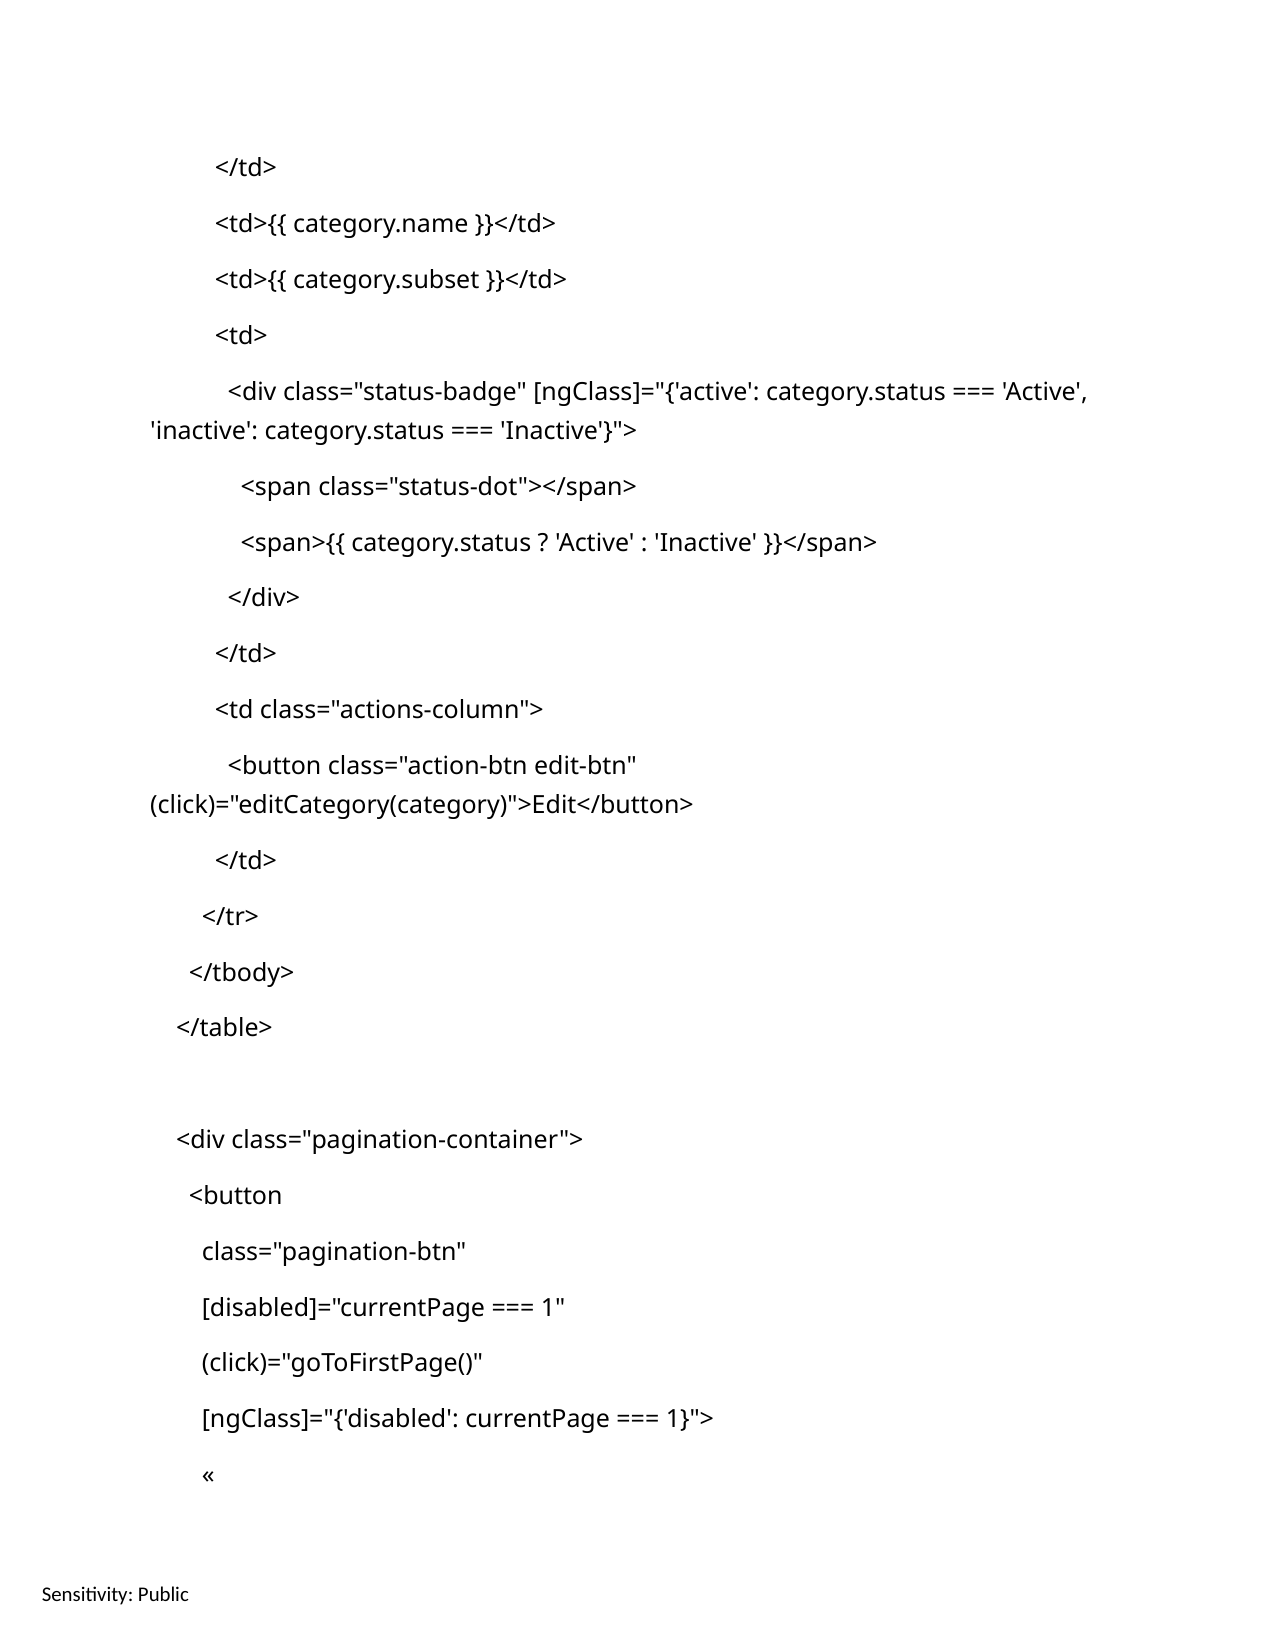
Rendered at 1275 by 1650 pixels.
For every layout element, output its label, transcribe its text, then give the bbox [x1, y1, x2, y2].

text <td> [150, 317, 1125, 352]
text </td> [150, 842, 1125, 877]
text </td> [150, 150, 1125, 184]
text class="pagination-btn" [150, 1233, 1125, 1267]
text <span>{{ category.status ? 'Active' : 'Inactive' }}</span> [150, 524, 1125, 558]
text « [150, 1457, 1125, 1491]
text [disabled]="currentPage === 1" [150, 1289, 1125, 1323]
text <button [150, 1177, 1125, 1212]
text </table> [150, 1010, 1125, 1044]
text </tbody> [150, 954, 1125, 988]
text <td>{{ category.subset }}</td> [150, 262, 1125, 296]
text </td> [150, 636, 1125, 670]
text </div> [150, 580, 1125, 614]
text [150, 1401, 1125, 1435]
text <td class="actions-column"> [150, 692, 1125, 726]
text <div class="pagination-container"> [150, 1122, 1125, 1156]
text <div class="status-badge" [ngClass]="{'active': category.status === 'Active', 'inactive': category.status === 'Inactive'}"> [150, 373, 1125, 447]
text (click)="goToFirstPage()" [150, 1345, 1125, 1379]
text <td>{{ category.name }}</td> [150, 206, 1125, 240]
text <span class="status-dot"></span> [150, 468, 1125, 502]
text <button class="action-btn edit-btn" (click)="editCategory(category)">Edit</button> [150, 747, 1125, 821]
text </tr> [150, 898, 1125, 932]
